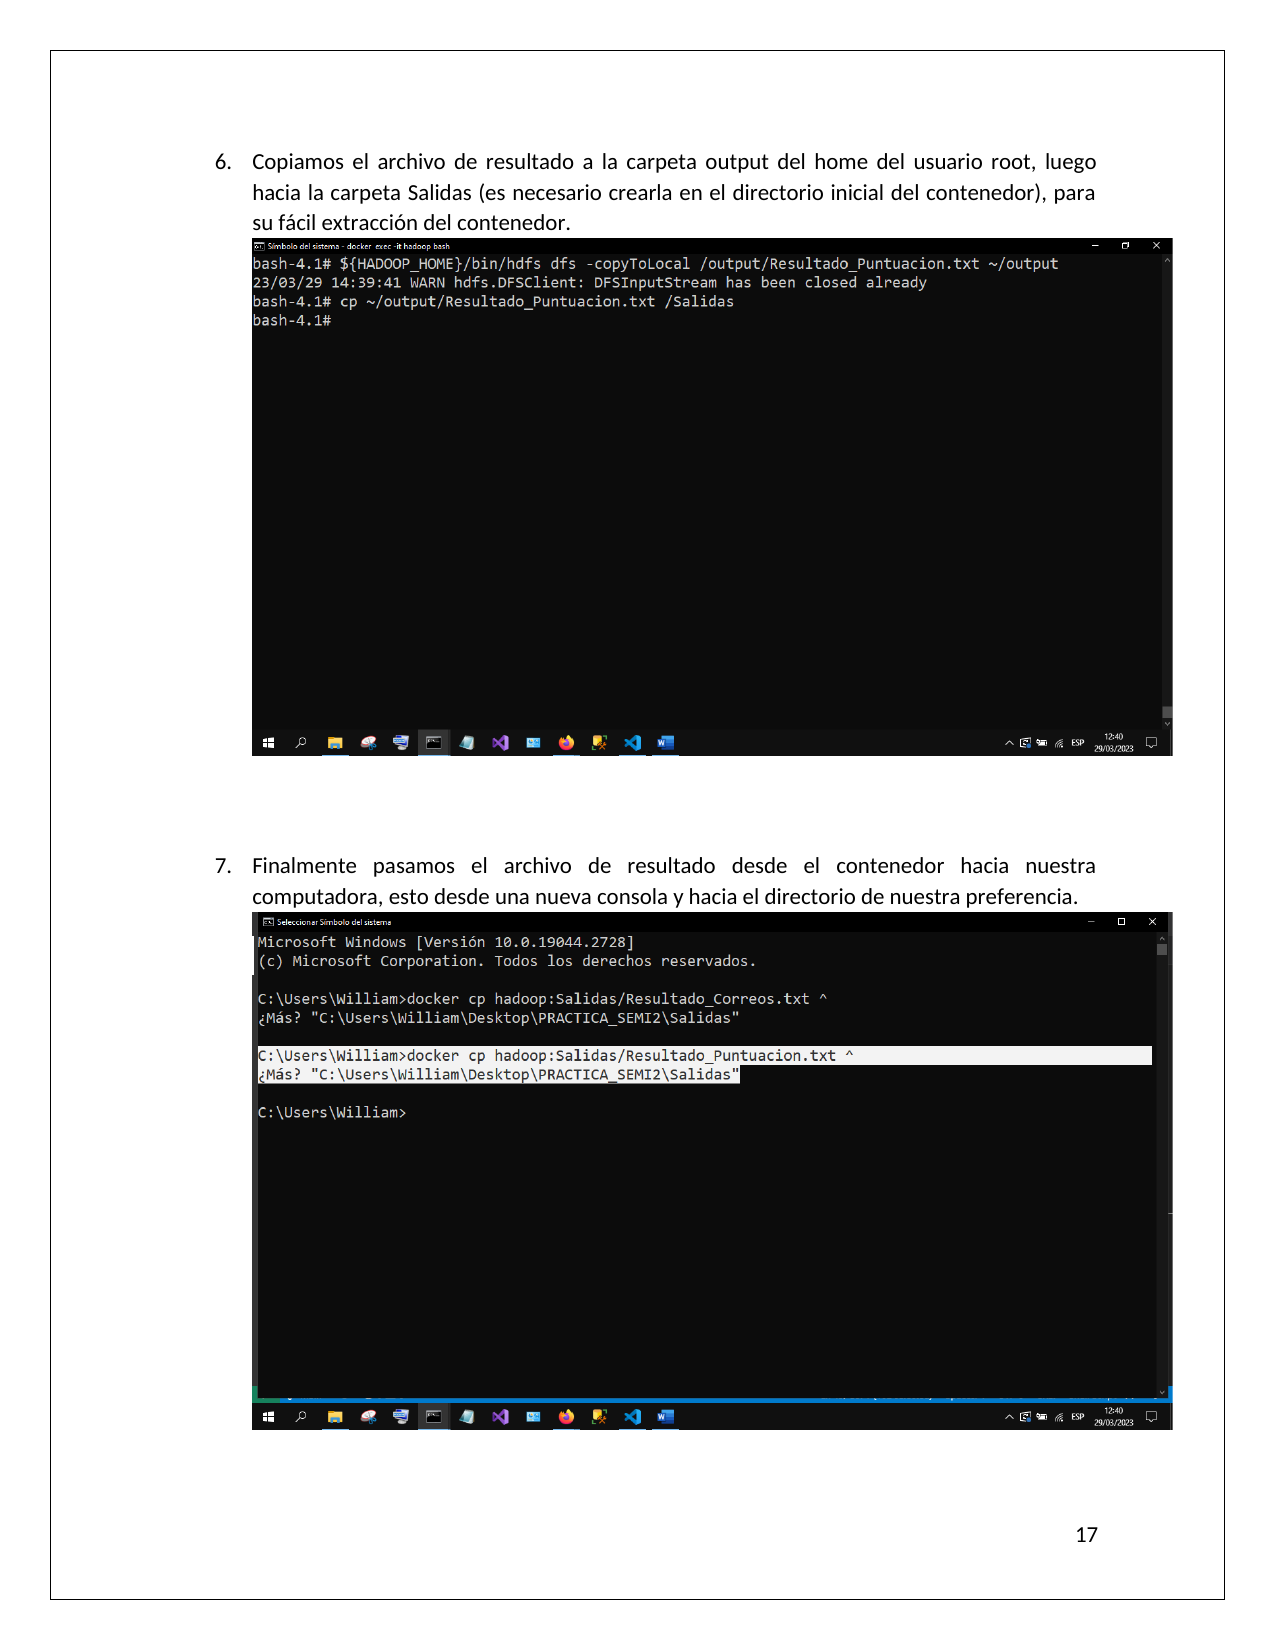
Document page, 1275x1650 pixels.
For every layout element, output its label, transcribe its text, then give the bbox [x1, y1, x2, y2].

picture [252, 912, 1173, 1430]
list Copiamos el archivo de resultado a la carpeta output del home del usuario root, luego hacia la carpeta Salidas (es necesario crearla en el directorio inicial del contenedor), para su fácil extracción del contenedor. [214, 147, 1098, 236]
picture [252, 238, 1173, 756]
list Finalmente pasamos el archivo de resultado desde el contenedor hacia nuestra computadora, esto desde una nueva consola y hacia el directorio de nuestra preferencia. [214, 852, 1098, 910]
